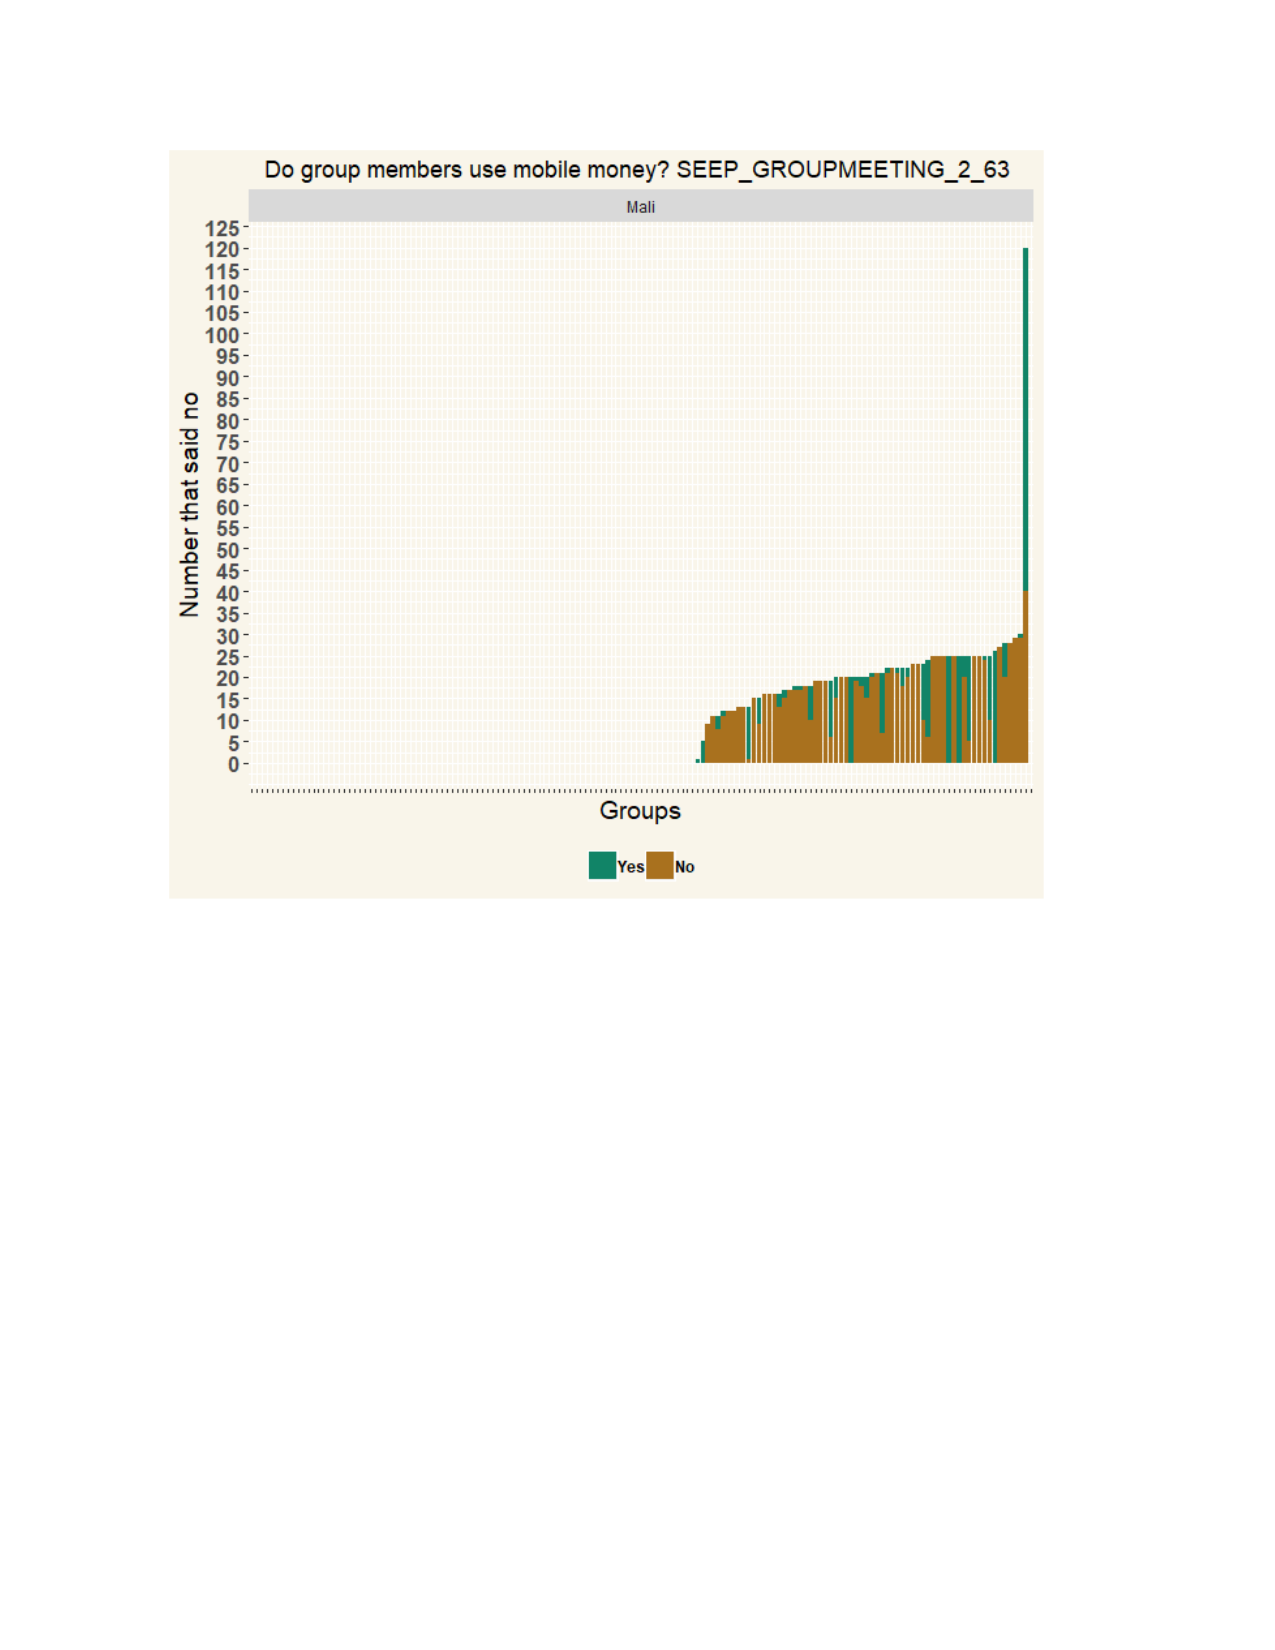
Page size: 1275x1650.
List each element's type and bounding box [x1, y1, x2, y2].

picture [168, 150, 1044, 900]
